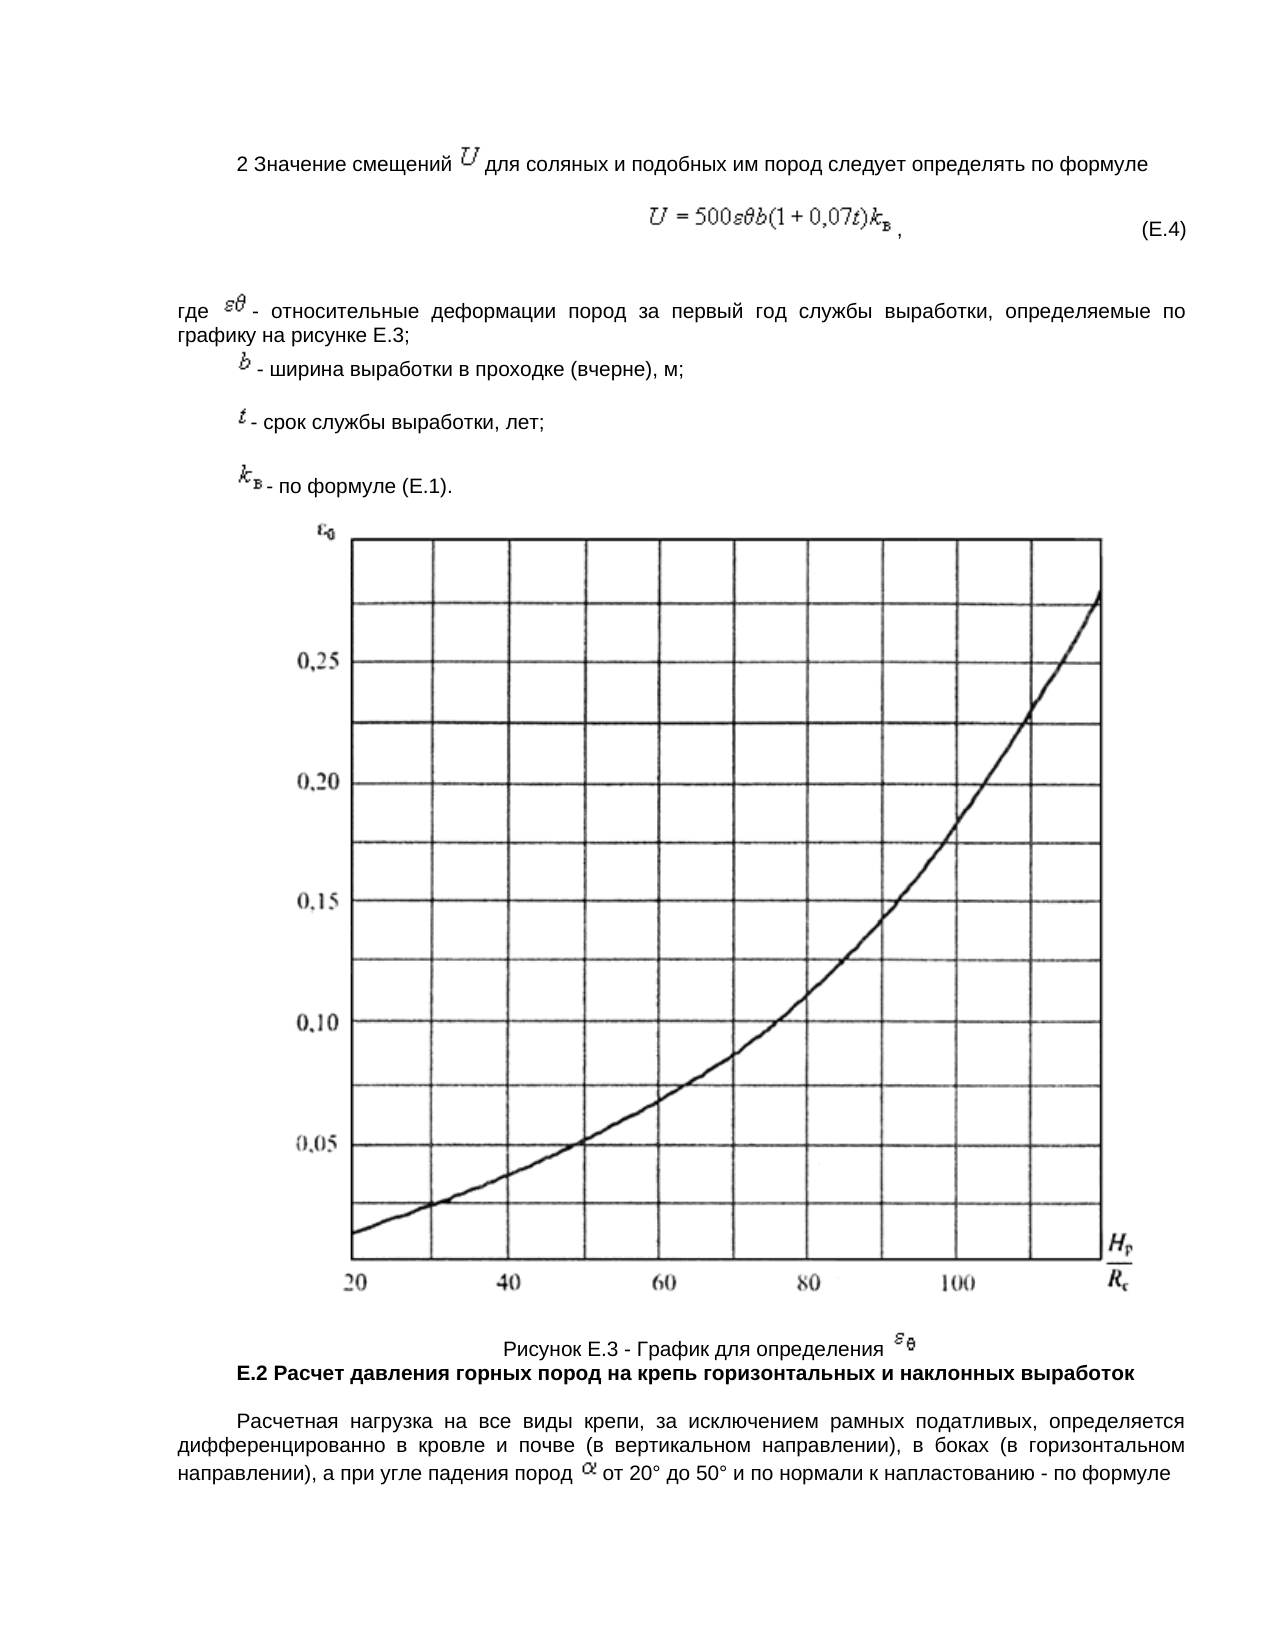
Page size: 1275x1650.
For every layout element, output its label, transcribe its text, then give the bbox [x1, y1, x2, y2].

picture [578, 1457, 603, 1481]
text где - относительные деформации пород за первый год службы выработки, определяемые по графику на рисунке Е.3; [177, 288, 1186, 346]
picture [646, 200, 897, 236]
picture [236, 457, 267, 494]
picture [236, 404, 251, 430]
text Расчетная нагрузка на все виды крепи, за исключением рамных податливых, определяется дифференцированно в кровле и почве (в вертикальном направлении), в боках (в горизонтальном направлении), а при угле падения пород от 20° до 50° и по нормали к напластованию - по формуле [177, 1409, 1186, 1485]
text Рисунок Е.3 - График для определения [177, 1319, 1186, 1361]
text 2 Значение смещений для соляных и подобных им пород следует определять по формуле [177, 142, 1186, 176]
picture [220, 288, 252, 318]
picture [236, 346, 257, 376]
picture [290, 522, 1133, 1296]
text , (Е.4) [177, 200, 1186, 240]
text Е.2 Расчет давления горных пород на крепь горизонтальных и наклонных выработок [177, 1361, 1186, 1385]
picture [457, 142, 485, 172]
picture [890, 1319, 920, 1357]
text - срок службы выработки, лет; [177, 404, 1186, 434]
text - ширина выработки в проходке (вчерне), м; [177, 346, 1186, 380]
text - по формуле (Е.1). [177, 458, 1186, 498]
